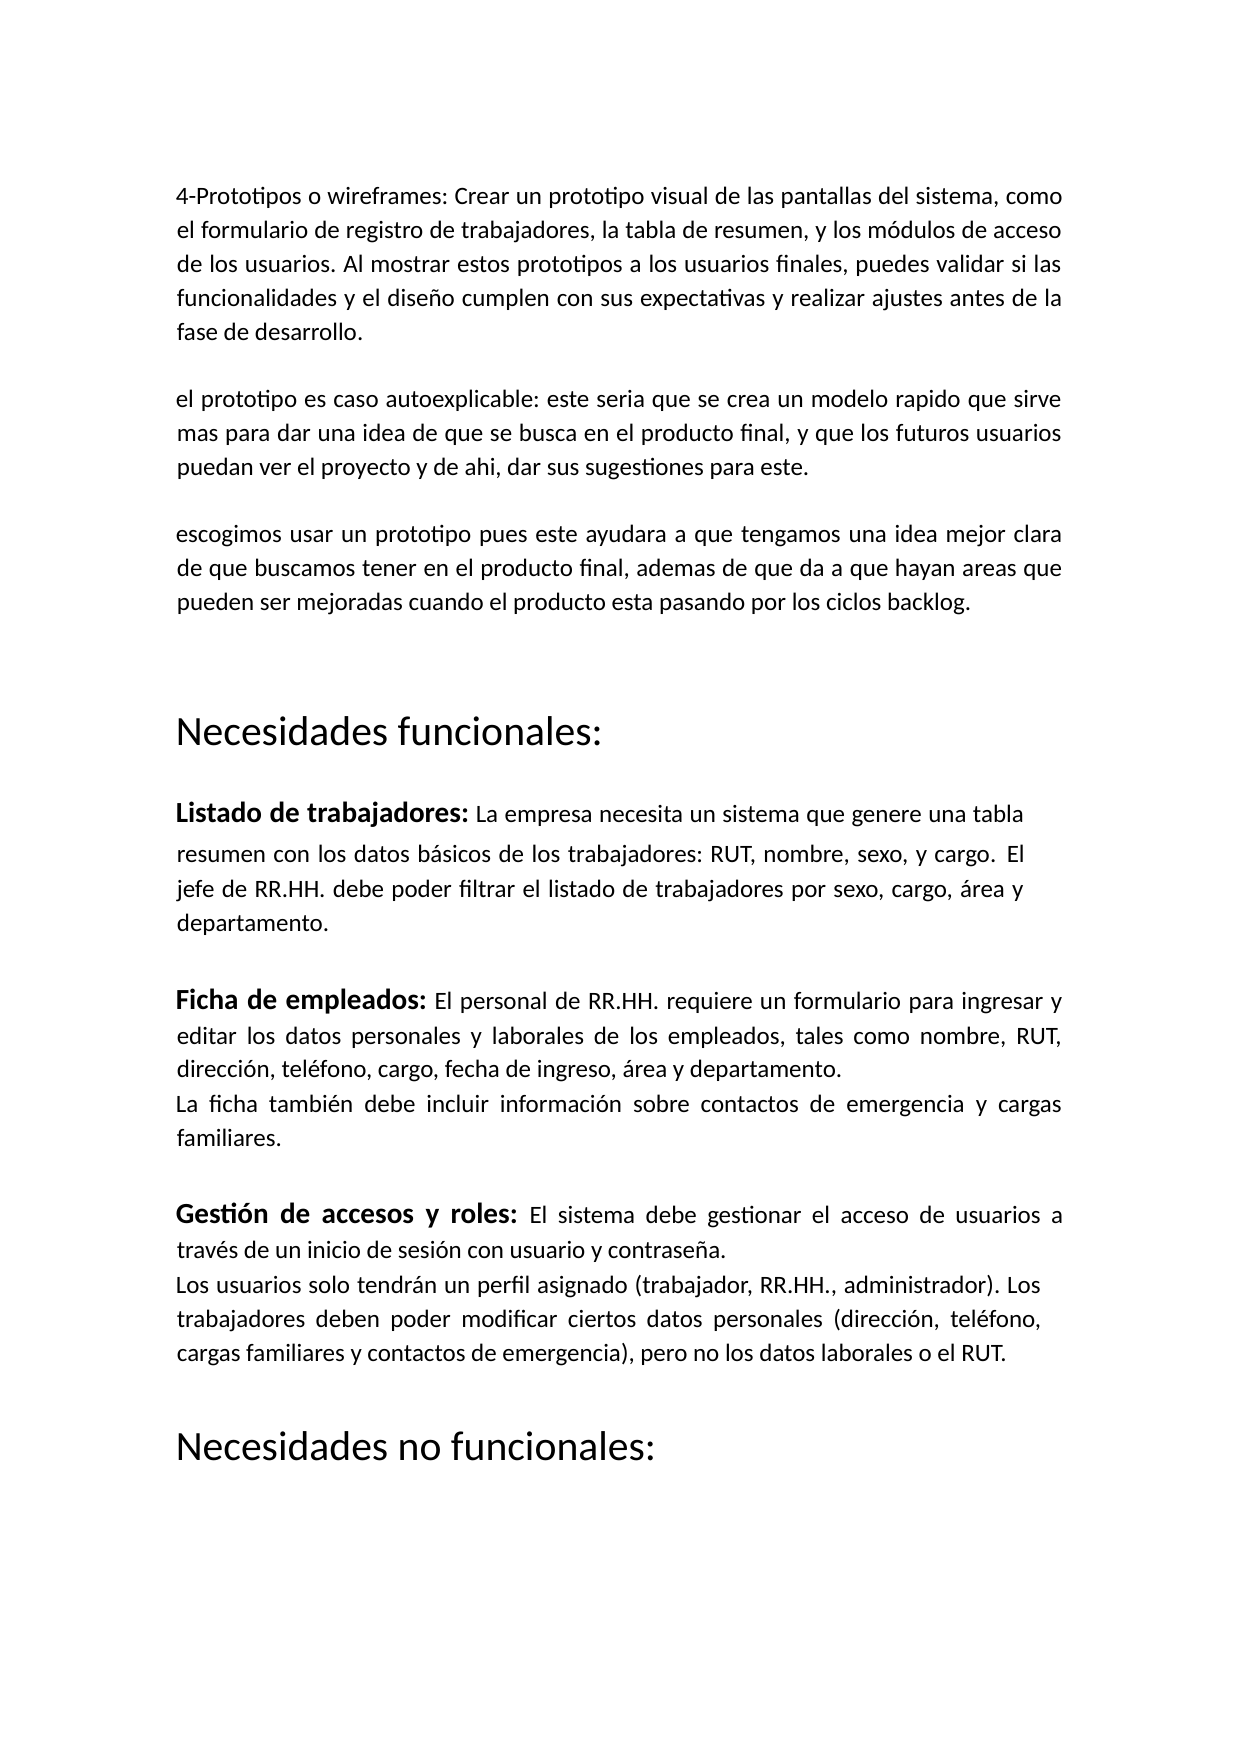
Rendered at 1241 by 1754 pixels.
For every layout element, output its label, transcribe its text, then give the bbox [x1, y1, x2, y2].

text Ficha de empleados: El personal de RR.HH. requiere un formulario para ingresar y editar los datos personales y laborales de los empleados, tales como nombre, RUT, dirección, teléfono, cargo, fecha de ingreso, área y departamento. [176, 981, 1063, 1084]
text Los usuarios solo tendrán un perfil asignado (trabajador, RR.HH., administrador). Los trabajadores deben poder modificar ciertos datos personales (dirección, teléfono, cargas familiares y contactos de emergencia), pero no los datos laborales o el RUT. [176, 1269, 1042, 1367]
text Necesidades funcionales: [176, 704, 1136, 755]
text Necesidades no funcionales: [176, 1420, 1136, 1471]
text Gestión de accesos y roles: El sistema debe gestionar el acceso de usuarios a través de un inicio de sesión con usuario y contraseña. [176, 1196, 1063, 1265]
text escogimos usar un prototipo pues este ayudara a que tengamos una idea mejor clara de que buscamos tener en el producto final, ademas de que da a que hayan areas que pueden ser mejoradas cuando el producto esta pasando por los ciclos backlog. [176, 518, 1063, 617]
text La ficha también debe incluir información sobre contactos de emergencia y cargas familiares. [176, 1088, 1063, 1152]
text 4-Prototipos o wireframes: Crear un prototipo visual de las pantallas del sistema, como el formulario de registro de trabajadores, la tabla de resumen, y los módulos de acceso de los usuarios. Al mostrar estos prototipos a los usuarios finales, puedes validar si las funcionalidades y el diseño cumplen con sus expectativas y realizar ajustes antes de la fase de desarrollo. [176, 180, 1063, 346]
text el prototipo es caso autoexplicable: este seria que se crea un modelo rapido que sirve mas para dar una idea de que se busca en el producto final, y que los futuros usuarios puedan ver el proyecto y de ahi, dar sus sugestiones para este. [176, 383, 1063, 481]
text Listado de trabajadores: La empresa necesita un sistema que genere una tabla resumen con los datos básicos de los trabajadores: RUT, nombre, sexo, y cargo. El jefe de RR.HH. debe poder filtrar el listado de trabajadores por sexo, cargo, área y departamento. [176, 794, 1024, 937]
